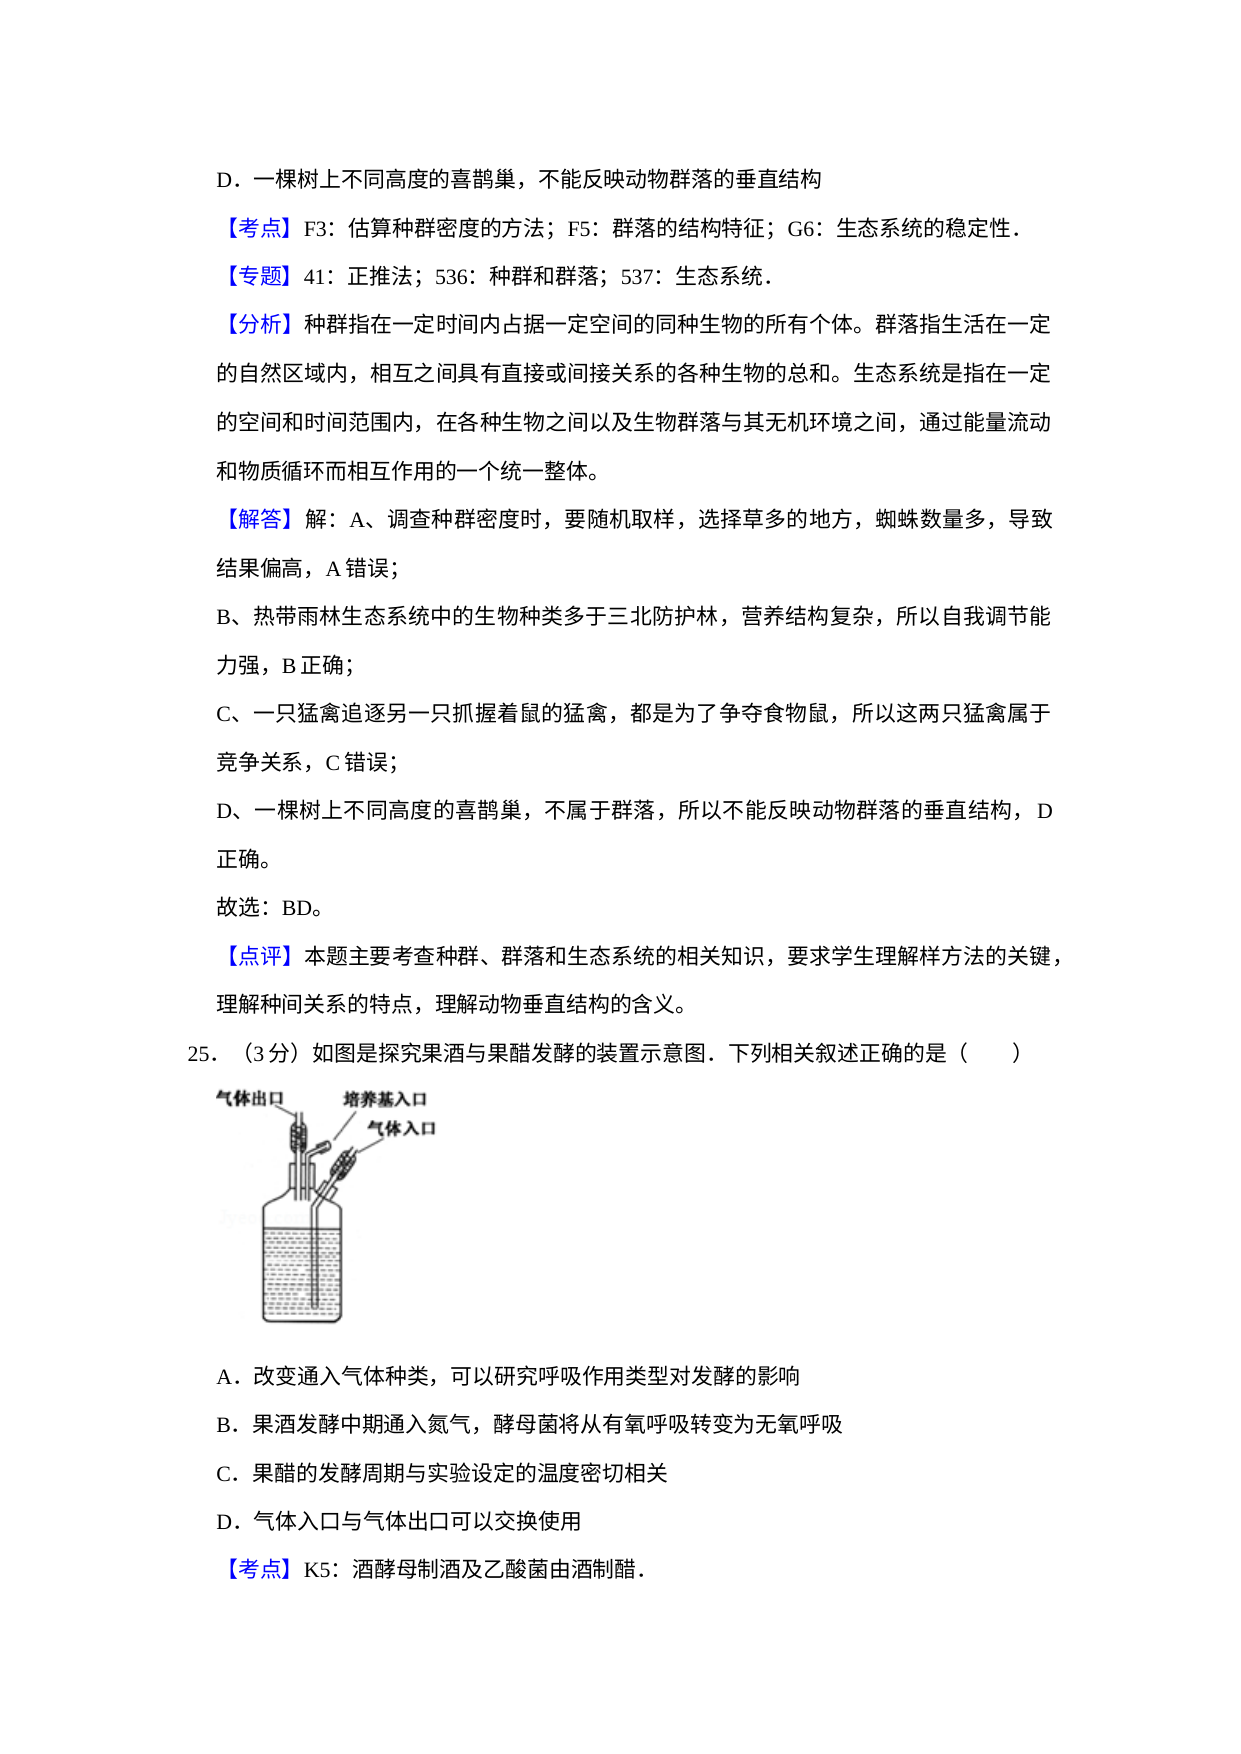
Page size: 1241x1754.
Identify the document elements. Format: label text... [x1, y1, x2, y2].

text 故选：BD。 [216, 890, 1053, 922]
text A．改变通入气体种类，可以研究呼吸作用类型对发酵的影响 [187, 1358, 1053, 1391]
text D、一棵树上不同高度的喜鹊巢，不属于群落，所以不能反映动物群落的垂直结构，D正确。 [216, 793, 1053, 874]
text C、一只猛禽追逐另一只抓握着鼠的猛禽，都是为了争夺食物鼠，所以这两只猛禽属于竞争关系，C错误； [216, 696, 1053, 777]
text 【分析】种群指在一定时间内占据一定空间的同种生物的所有个体。群落指生活在一定的自然区域内，相互之间具有直接或间接关系的各种生物的总和。生态系统是指在一定的空间和时间范围内，在各种生物之间以及生物群落与其无机环境之间，通过能量流动和物质循环而相互作用的一个统一整体。 [216, 307, 1053, 486]
text 【解答】解：A、调查种群密度时，要随机取样，选择草多的地方，蜘蛛数量多，导致结果偏高，A错误； [216, 502, 1053, 583]
text D．气体入口与气体出口可以交换使用 [187, 1503, 1053, 1536]
text B．果酒发酵中期通入氮气，酵母菌将从有氧呼吸转变为无氧呼吸 [187, 1407, 1053, 1439]
text 【考点】F3：估算种群密度的方法；F5：群落的结构特征；G6：生态系统的稳定性．菁优网版权所有 [216, 210, 1053, 243]
text 25．（3分）如图是探究果酒与果醋发酵的装置示意图．下列相关叙述正确的是（ ） [187, 1035, 1053, 1068]
text D．一棵树上不同高度的喜鹊巢，不能反映动物群落的垂直结构 [187, 162, 1053, 194]
text 【考点】K5：酒酵母制酒及乙酸菌由酒制醋．菁优网版权所有 [216, 1552, 1053, 1584]
text 【专题】41：正推法；536：种群和群落；537：生态系统． [216, 259, 1053, 291]
text 【点评】本题主要考查种群、群落和生态系统的相关知识，要求学生理解样方法的关键，理解种间关系的特点，理解动物垂直结构的含义。 [216, 938, 1053, 1019]
text C．果醋的发酵周期与实验设定的温度密切相关 [187, 1455, 1053, 1488]
picture [216, 1083, 441, 1329]
text B、热带雨林生态系统中的生物种类多于三北防护林，营养结构复杂，所以自我调节能力强，B正确； [216, 599, 1053, 680]
